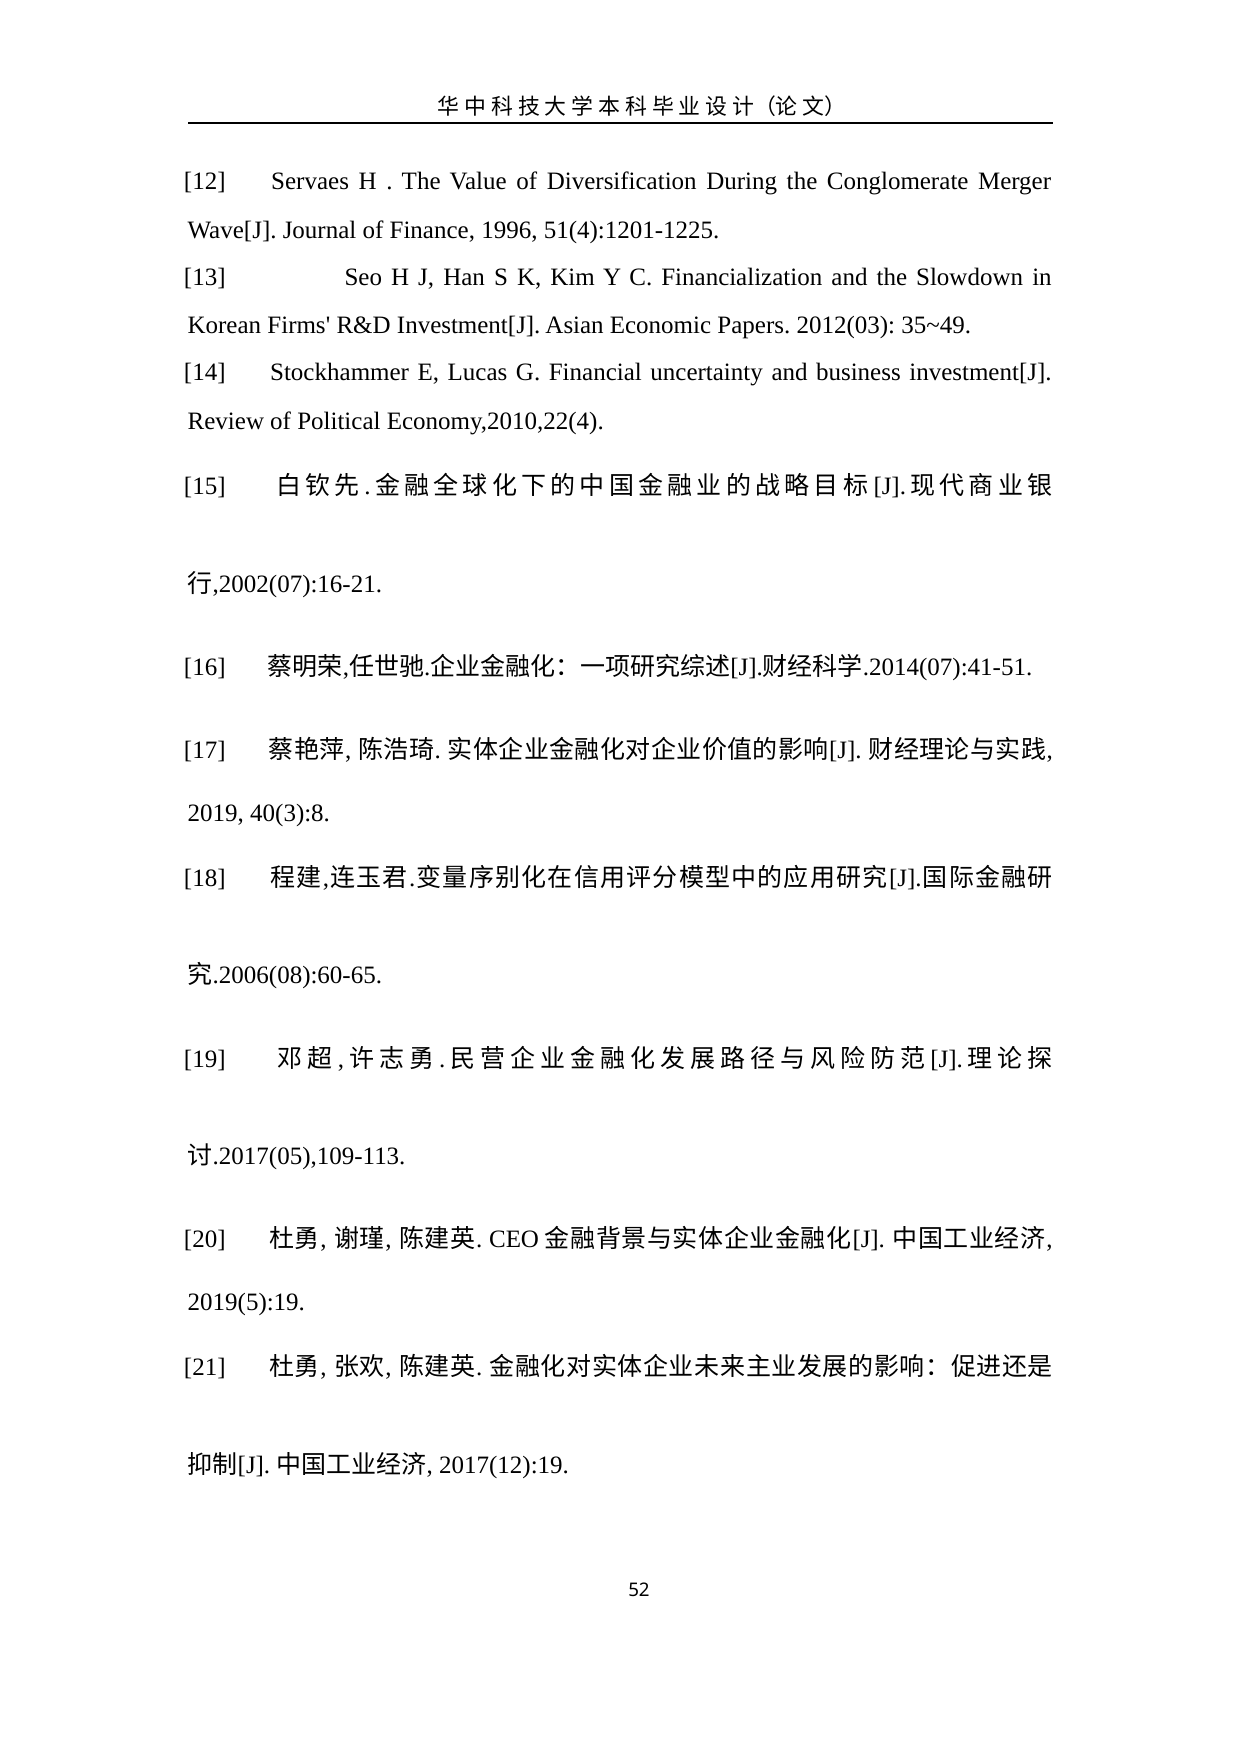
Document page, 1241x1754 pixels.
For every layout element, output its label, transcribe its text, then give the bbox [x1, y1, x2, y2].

list Seo H J, Han S K, Kim Y C. Financialization and the Slowdown in Korean Firms' R&D Investment[J]. Asian Economic Papers. 2012(03): 35~49. [187, 260, 1053, 341]
list 杜勇, 张欢, 陈建英. 金融化对实体企业未来主业发展的影响：促进还是抑制[J]. 中国工业经济, 2017(12):19. [187, 1332, 1053, 1495]
list 程建,连玉君.变量序别化在信用评分模型中的应用研究[J].国际金融研究.2006(08):60-65. [187, 843, 1053, 1006]
list 蔡明荣,任世驰.企业金融化：一项研究综述[J].财经科学.2014(07):41-51. [187, 632, 1053, 697]
list 蔡艳萍, 陈浩琦. 实体企业金融化对企业价值的影响[J]. 财经理论与实践, 2019, 40(3):8. [187, 715, 1053, 829]
list Servaes H . The Value of Diversification During the Conglomerate Merger Wave[J]. Journal of Finance, 1996, 51(4):1201-1225. [187, 164, 1053, 246]
list Stockhammer E, Lucas G. Financial uncertainty and business investment[J]. Review of Political Economy,2010,22(4). [187, 356, 1053, 437]
list 邓超,许志勇.民营企业金融化发展路径与风险防范[J].理论探讨.2017(05),109-113. [187, 1024, 1053, 1186]
list 杜勇, 谢瑾, 陈建英. CEO金融背景与实体企业金融化[J]. 中国工业经济, 2019(5):19. [187, 1204, 1053, 1318]
list 白钦先.金融全球化下的中国金融业的战略目标[J].现代商业银行,2002(07):16-21. [187, 451, 1053, 614]
